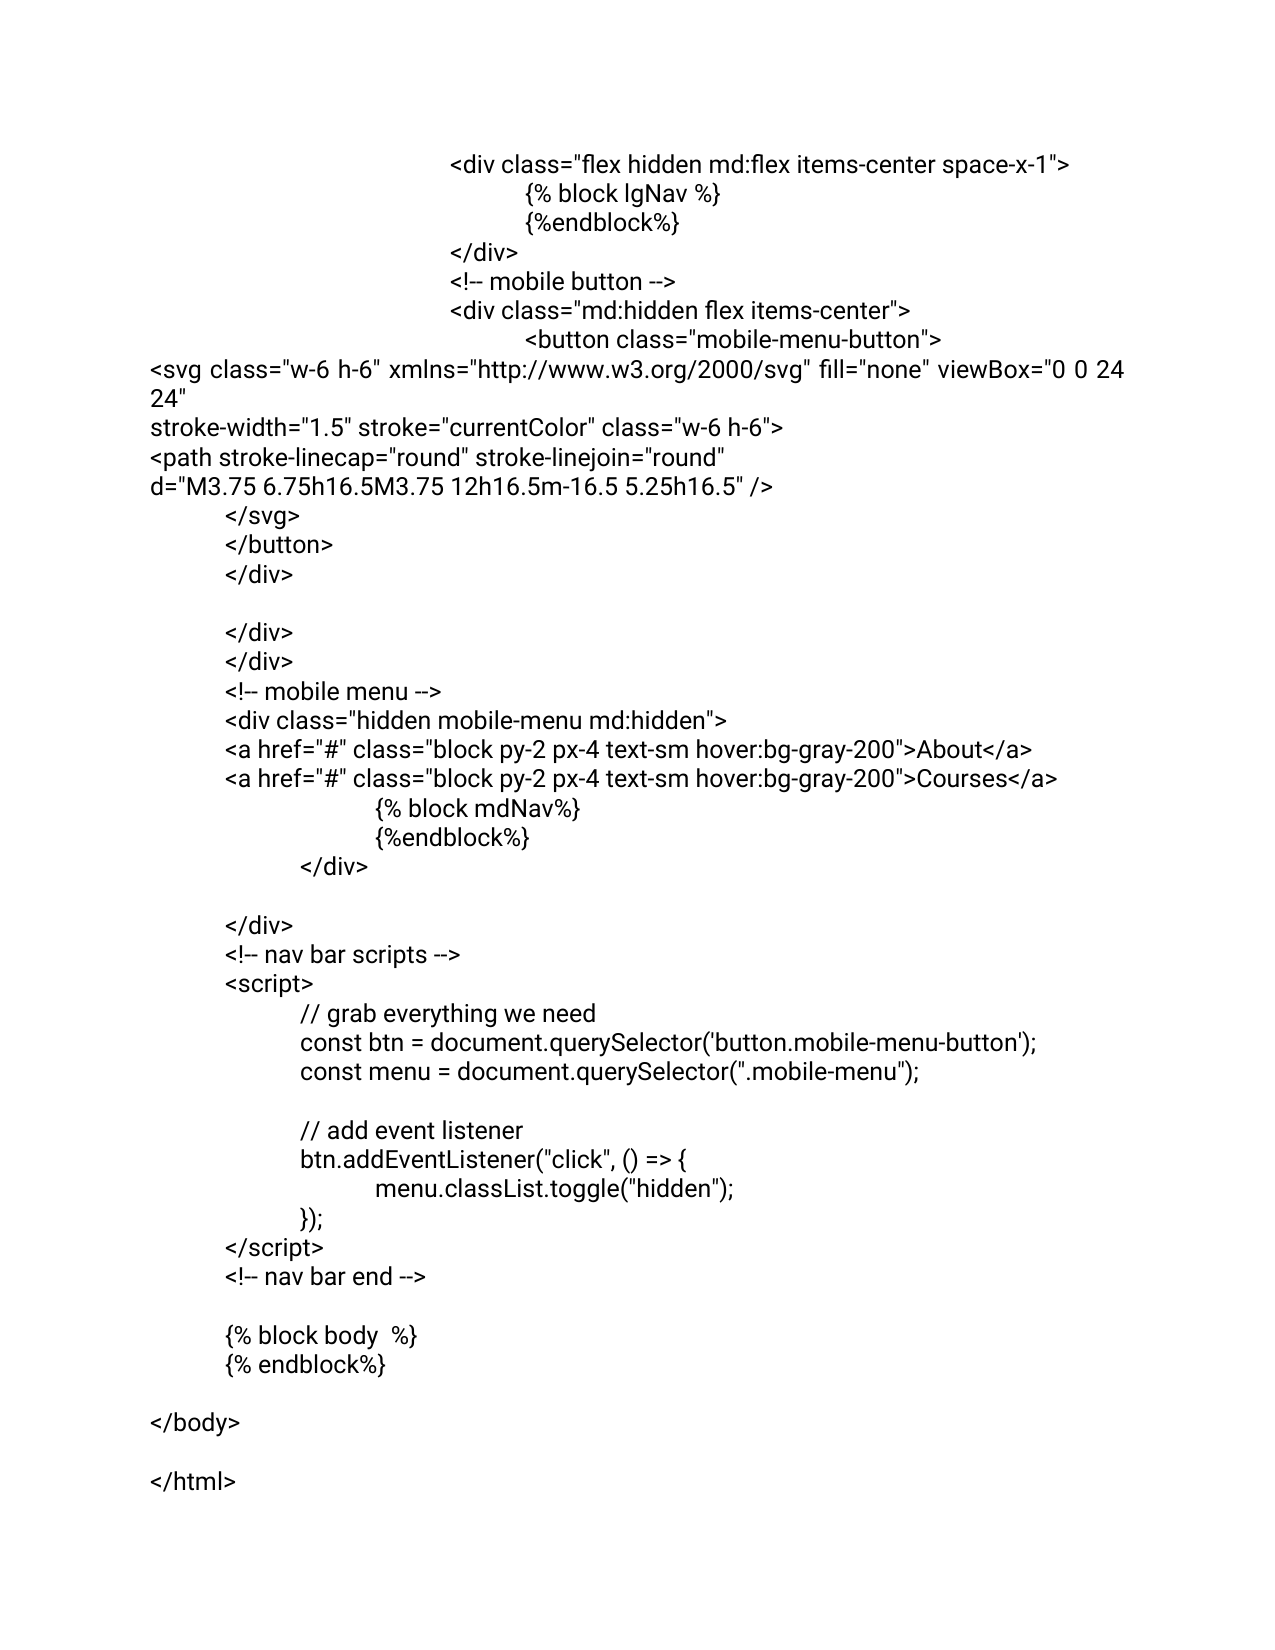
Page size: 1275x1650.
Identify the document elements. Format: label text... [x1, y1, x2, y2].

text </div> [150, 648, 1125, 677]
text <a href="#" class="block py-2 px-4 text-sm hover:bg-gray-200">About</a> [150, 735, 1125, 765]
text </script> [150, 1233, 1125, 1262]
text </div> [150, 560, 1125, 589]
text </div> [150, 852, 1125, 882]
text </button> [150, 531, 1125, 560]
text </svg> [150, 501, 1125, 531]
text </div> [150, 911, 1125, 940]
text {% block body %} [150, 1321, 1125, 1350]
text const menu = document.querySelector(".mobile-menu"); [150, 1057, 1125, 1087]
text <button class="mobile-menu-button"> [150, 326, 1125, 355]
text btn.addEventListener("click", () => { [150, 1145, 1125, 1174]
text </html> [150, 1467, 1125, 1496]
text <script> [150, 969, 1125, 999]
text }); [150, 1204, 1125, 1233]
text </div> [150, 618, 1125, 648]
text <!-- nav bar end --> [150, 1262, 1125, 1292]
text {%endblock%} [150, 208, 1125, 238]
text d="M3.75 6.75h16.5M3.75 12h16.5m-16.5 5.25h16.5" /> [150, 472, 1125, 501]
text <svg class="w-6 h-6" xmlns="http://www.w3.org/2000/svg" fill="none" viewBox="0 0 24 24" [150, 355, 1125, 413]
text // add event listener [150, 1116, 1125, 1145]
text menu.classList.toggle("hidden"); [150, 1174, 1125, 1204]
text <a href="#" class="block py-2 px-4 text-sm hover:bg-gray-200">Courses</a> [150, 765, 1125, 794]
text {% block lgNav %} [150, 179, 1125, 208]
text {%endblock%} [150, 823, 1125, 852]
text <div class="hidden mobile-menu md:hidden"> [150, 706, 1125, 735]
text <!-- mobile menu --> [150, 677, 1125, 706]
text const btn = document.querySelector('button.mobile-menu-button'); [150, 1028, 1125, 1057]
text <!-- mobile button --> [150, 267, 1125, 296]
text </body> [150, 1409, 1125, 1438]
text <div class="md:hidden flex items-center"> [150, 296, 1125, 326]
text {% block mdNav%} [150, 794, 1125, 823]
text // grab everything we need [150, 999, 1125, 1028]
text {% endblock%} [150, 1350, 1125, 1379]
text stroke-width="1.5" stroke="currentColor" class="w-6 h-6"> [150, 413, 1125, 443]
text <path stroke-linecap="round" stroke-linejoin="round" [150, 443, 1125, 472]
text </div> [150, 238, 1125, 267]
text <div class="flex hidden md:flex items-center space-x-1"> [150, 150, 1125, 179]
text <!-- nav bar scripts --> [150, 940, 1125, 969]
